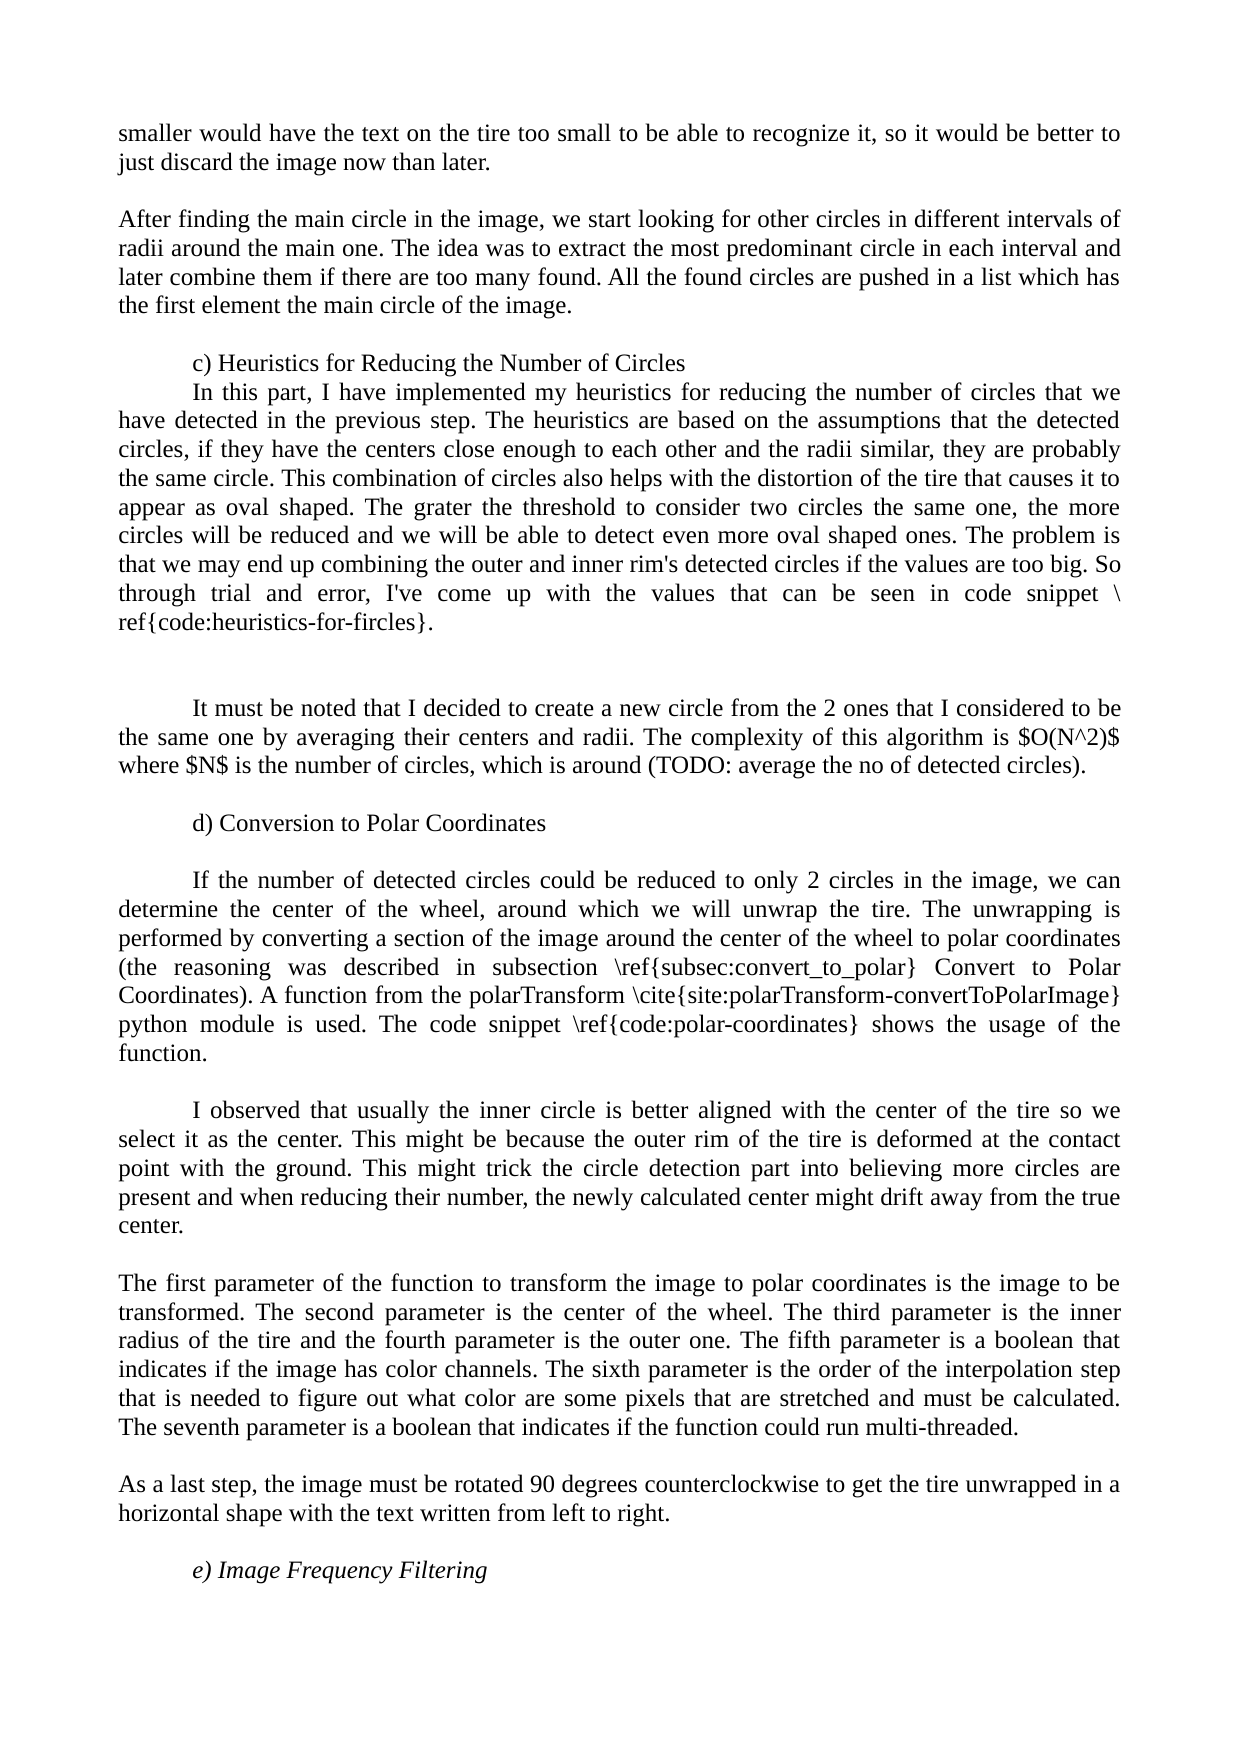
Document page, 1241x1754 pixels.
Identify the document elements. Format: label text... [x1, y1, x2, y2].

text In this part, I have implemented my heuristics for reducing the number of circles that we have detected in the previous step. The heuristics are based on the assumptions that the detected circles, if they have the centers close enough to each other and the radii similar, they are probably the same circle. This combination of circles also helps with the distortion of the tire that causes it to appear as oval shaped. The grater the threshold to consider two circles the same one, the more circles will be reduced and we will be able to detect even more oval shaped ones. The problem is that we may end up combining the outer and inner rim's detected circles if the values are too big. So through trial and error, I've come up with the values that can be seen in code snippet \ref{code:heuristics-for-fircles}. [118, 377, 1122, 636]
text As a last step, the image must be rotated 90 degrees counterclockwise to get the tire unwrapped in a horizontal shape with the text written from left to right. [118, 1469, 1122, 1527]
text It must be noted that I decided to create a new circle from the 2 ones that I considered to be the same one by averaging their centers and radii. The complexity of this algorithm is $O(N^2)$ where $N$ is the number of circles, which is around (TODO: average the no of detected circles). [118, 693, 1122, 779]
text e) Image Frequency Filtering [118, 1556, 1122, 1584]
text If the number of detected circles could be reduced to only 2 circles in the image, we can determine the center of the wheel, around which we will unwrap the tire. The unwrapping is performed by converting a section of the image around the center of the wheel to polar coordinates (the reasoning was described in subsection \ref{subsec:convert_to_polar} Convert to Polar Coordinates). A function from the polarTransform \cite{site:polarTransform-convertToPolarImage} python module is used. The code snippet \ref{code:polar-coordinates} shows the usage of the function. [118, 866, 1122, 1067]
text I observed that usually the inner circle is better aligned with the center of the tire so we select it as the center. This might be because the outer rim of the tire is deformed at the contact point with the ground. This might trick the circle detection part into believing more circles are present and when reducing their number, the newly calculated center might drift away from the true center. [118, 1096, 1122, 1239]
text d) Conversion to Polar Coordinates [118, 808, 1122, 837]
text c) Heuristics for Reducing the Number of Circles [118, 348, 1122, 377]
text After finding the main circle in the image, we start looking for other circles in different intervals of radii around the main one. The idea was to extract the most predominant circle in each interval and later combine them if there are too many found. All the found circles are pushed in a list which has the first element the main circle of the image. [118, 204, 1122, 319]
text The first parameter of the function to transform the image to polar coordinates is the image to be transformed. The second parameter is the center of the wheel. The third parameter is the inner radius of the tire and the fourth parameter is the outer one. The fifth parameter is a boolean that indicates if the image has color channels. The sixth parameter is the order of the interpolation step that is needed to figure out what color are some pixels that are stretched and must be calculated. The seventh parameter is a boolean that indicates if the function could run multi-threaded. [118, 1268, 1122, 1441]
